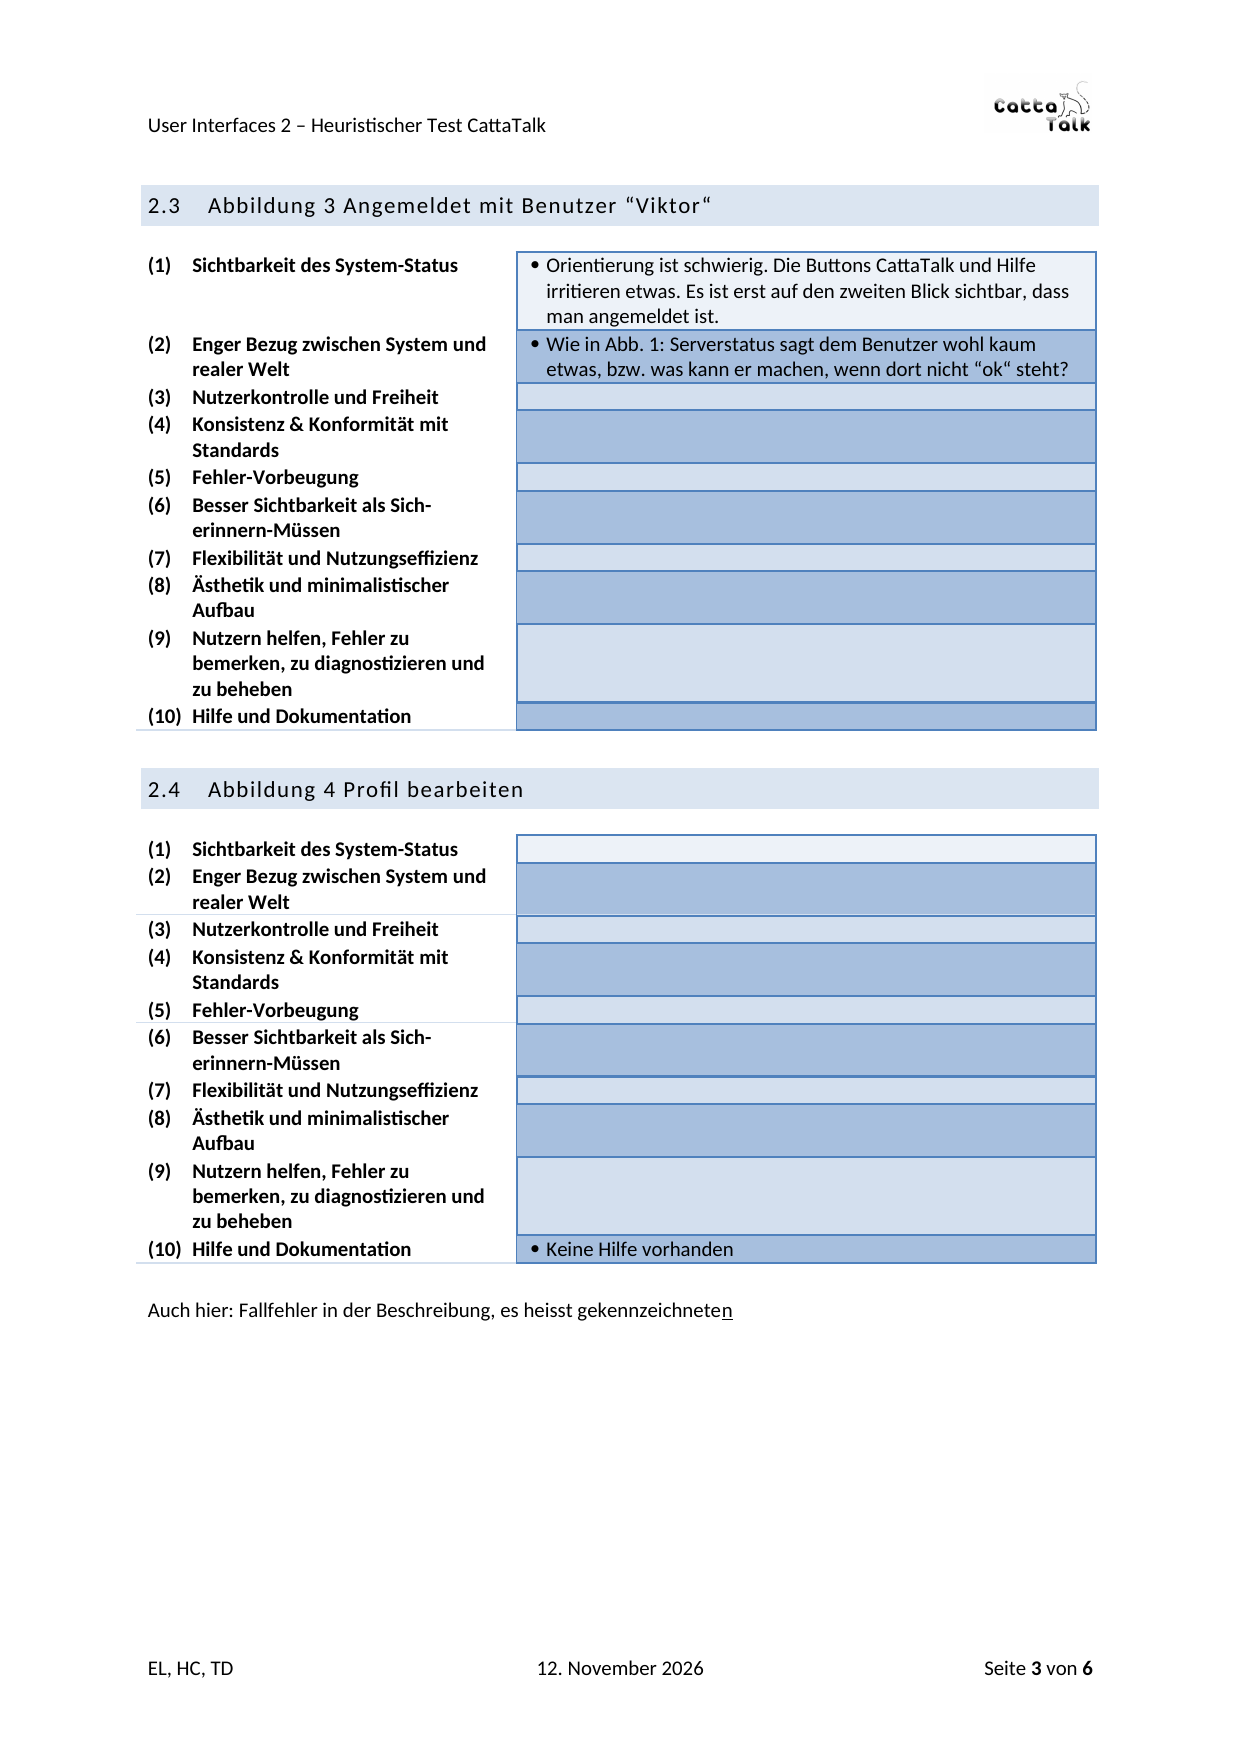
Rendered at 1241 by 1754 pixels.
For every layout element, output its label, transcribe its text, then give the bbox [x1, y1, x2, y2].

subtitle Abbildung 4 Profil bearbeiten [148, 775, 1093, 803]
table_header (1) Sichtbarkeit des System-Status [136, 251, 516, 329]
table_header (1) Sichtbarkeit des System-Status [136, 834, 516, 862]
table_cell (3) Nutzerkontrolle und Freiheit [136, 915, 516, 942]
table_cell Wie in Abb. 1: Serverstatus sagt dem Benutzer wohl kaum etwas, bzw. was kann er machen, wenn dort nicht “ok“ steht? [517, 331, 1095, 382]
subtitle Abbildung 3 Angemeldet mit Benutzer “Viktor“ [148, 191, 1093, 219]
table_cell (6) Besser Sichtbarkeit als Sich-erinnern-Müssen [136, 490, 516, 543]
table_cell (10) Hilfe und Dokumentation [136, 701, 516, 729]
table_cell (7) Flexibilität und Nutzungseffizienz [136, 543, 516, 570]
table_cell [517, 572, 1095, 623]
table_cell (6) Besser Sichtbarkeit als Sich-erinnern-Müssen [136, 1023, 516, 1075]
table_header Orientierung ist schwierig. Die Buttons CattaTalk und Hilfe irritieren etwas. Es ist erst auf den zweiten Blick sichtbar, dass man angemeldet ist. [518, 253, 1095, 329]
table_cell [518, 625, 1095, 701]
table_cell [518, 384, 1095, 409]
table_cell (4) Konsistenz & Konformität mit Standards [136, 942, 516, 995]
table_header [518, 836, 1095, 862]
table_cell (9) Nutzern helfen, Fehler zu bemerken, zu diagnostizieren und zu beheben [136, 623, 516, 701]
table_cell (7) Flexibilität und Nutzungseffizienz [136, 1075, 516, 1103]
table_cell [517, 1025, 1095, 1075]
table_cell (5) Fehler-Vorbeugung [136, 995, 516, 1022]
table_cell [518, 917, 1095, 942]
table_cell [517, 1105, 1095, 1156]
table_cell [518, 1158, 1095, 1234]
table_cell [517, 704, 1095, 729]
table_cell [518, 997, 1095, 1022]
table_cell [517, 492, 1095, 543]
table_cell (3) Nutzerkontrolle und Freiheit [136, 382, 516, 409]
picture [983, 73, 1093, 133]
table_cell (8) Ästhetik und minimalistischer Aufbau [136, 570, 516, 623]
table_cell (4) Konsistenz & Konformität mit Standards [136, 409, 516, 462]
table_cell [517, 944, 1095, 995]
table_cell Keine Hilfe vorhanden [517, 1236, 1095, 1262]
table_cell (2) Enger Bezug zwischen System und realer Welt [136, 862, 516, 914]
table_cell [517, 864, 1095, 914]
table_cell [518, 1078, 1095, 1103]
table_cell (9) Nutzern helfen, Fehler zu bemerken, zu diagnostizieren und zu beheben [136, 1156, 516, 1234]
table_cell [518, 464, 1095, 490]
table_cell [517, 411, 1095, 462]
table_cell (8) Ästhetik und minimalistischer Aufbau [136, 1103, 516, 1156]
table_cell (2) Enger Bezug zwischen System und realer Welt [136, 329, 516, 382]
table_cell (10) Hilfe und Dokumentation [136, 1234, 516, 1262]
table_cell [518, 545, 1095, 570]
table_cell (5) Fehler-Vorbeugung [136, 462, 516, 490]
text Auch hier: Fallfehler in der Beschreibung, es heisst gekennzeichneten [148, 1297, 1093, 1323]
